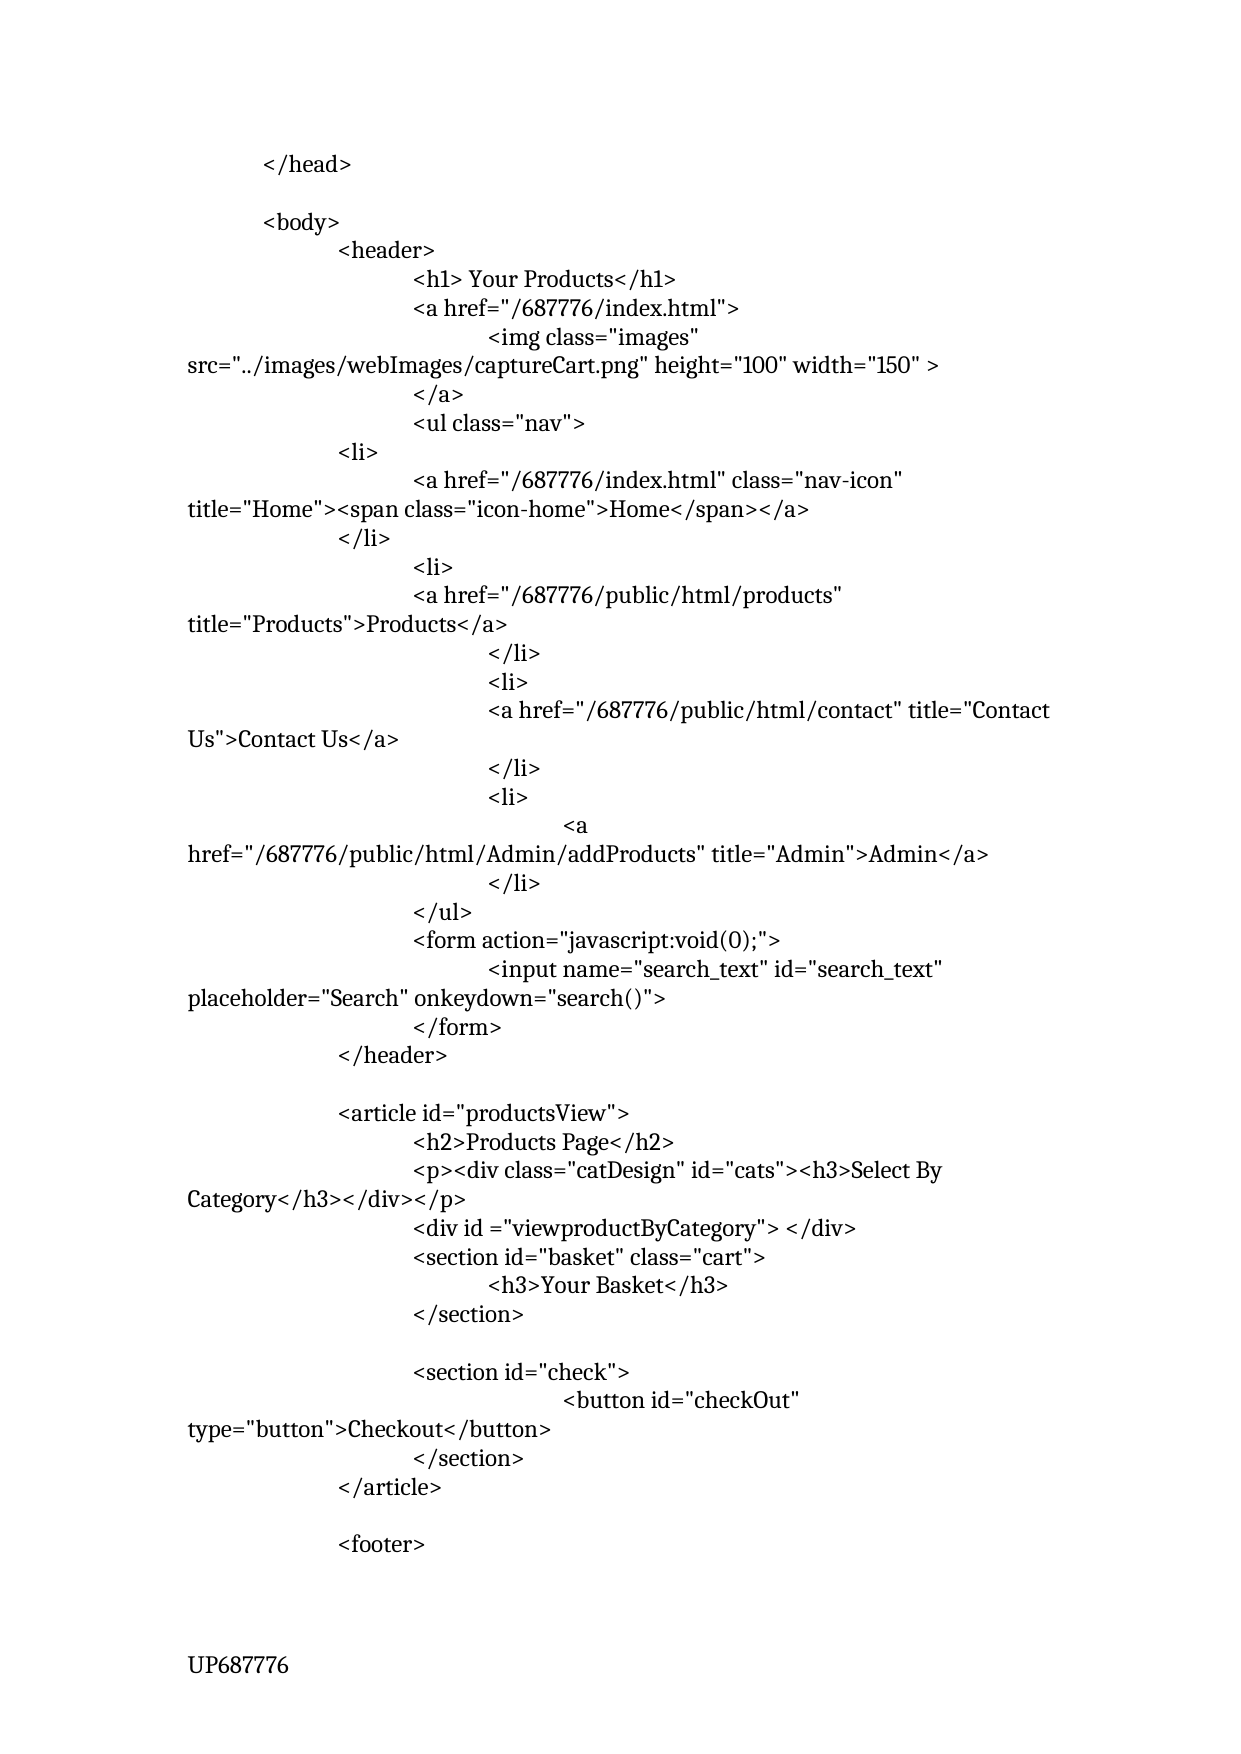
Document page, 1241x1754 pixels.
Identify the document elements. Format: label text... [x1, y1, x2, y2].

text <a href="/687776/public/html/products" title="Products">Products</a> [187, 581, 1053, 639]
text <a href="/687776/index.html"> [187, 294, 1053, 322]
text </header> [187, 1041, 1053, 1070]
text <ul class="nav"> [187, 409, 1053, 437]
text <li> [187, 782, 1053, 811]
text </section> [187, 1300, 1053, 1329]
text </li> [187, 754, 1053, 782]
text <h3>Your Basket</h3> [187, 1271, 1053, 1300]
text <input name="search_text" id="search_text" placeholder="Search" onkeydown="search()"> [187, 955, 1053, 1012]
text <p><div class="catDesign" id="cats"><h3>Select By Category</h3></div></p> [187, 1156, 1053, 1214]
text <li> [187, 552, 1053, 581]
text <button id="checkOut" type="button">Checkout</button> [187, 1386, 1053, 1444]
text <article id="productsView"> [187, 1099, 1053, 1127]
text </form> [187, 1012, 1053, 1041]
text <li> [187, 437, 1053, 466]
text </li> [187, 639, 1053, 667]
text </li> [187, 524, 1053, 552]
text <h1> Your Products</h1> [187, 265, 1053, 294]
text <a href="/687776/public/html/Admin/addProducts" title="Admin">Admin</a> [187, 811, 1053, 869]
text </section> [187, 1444, 1053, 1472]
text </li> [187, 869, 1053, 897]
text <body> [187, 207, 1053, 236]
text <a href="/687776/public/html/contact" title="Contact Us">Contact Us</a> [187, 696, 1053, 754]
text <footer> [187, 1530, 1053, 1559]
text <section id="basket" class="cart"> [187, 1242, 1053, 1271]
text </head> [187, 150, 1053, 179]
text </article> [187, 1472, 1053, 1501]
text <img class="images" src="../images/webImages/captureCart.png" height="100" width="150" > [187, 322, 1053, 380]
text <form action="javascript:void(0);"> [187, 926, 1053, 955]
text </ul> [187, 897, 1053, 926]
text <a href="/687776/index.html" class="nav-icon" title="Home"><span class="icon-home">Home</span></a> [187, 466, 1053, 524]
text <li> [187, 667, 1053, 696]
text <h2>Products Page</h2> [187, 1127, 1053, 1156]
text </a> [187, 380, 1053, 409]
text <div id ="viewproductByCategory"> </div> [187, 1214, 1053, 1242]
text <header> [187, 236, 1053, 265]
text <section id="check"> [187, 1357, 1053, 1386]
